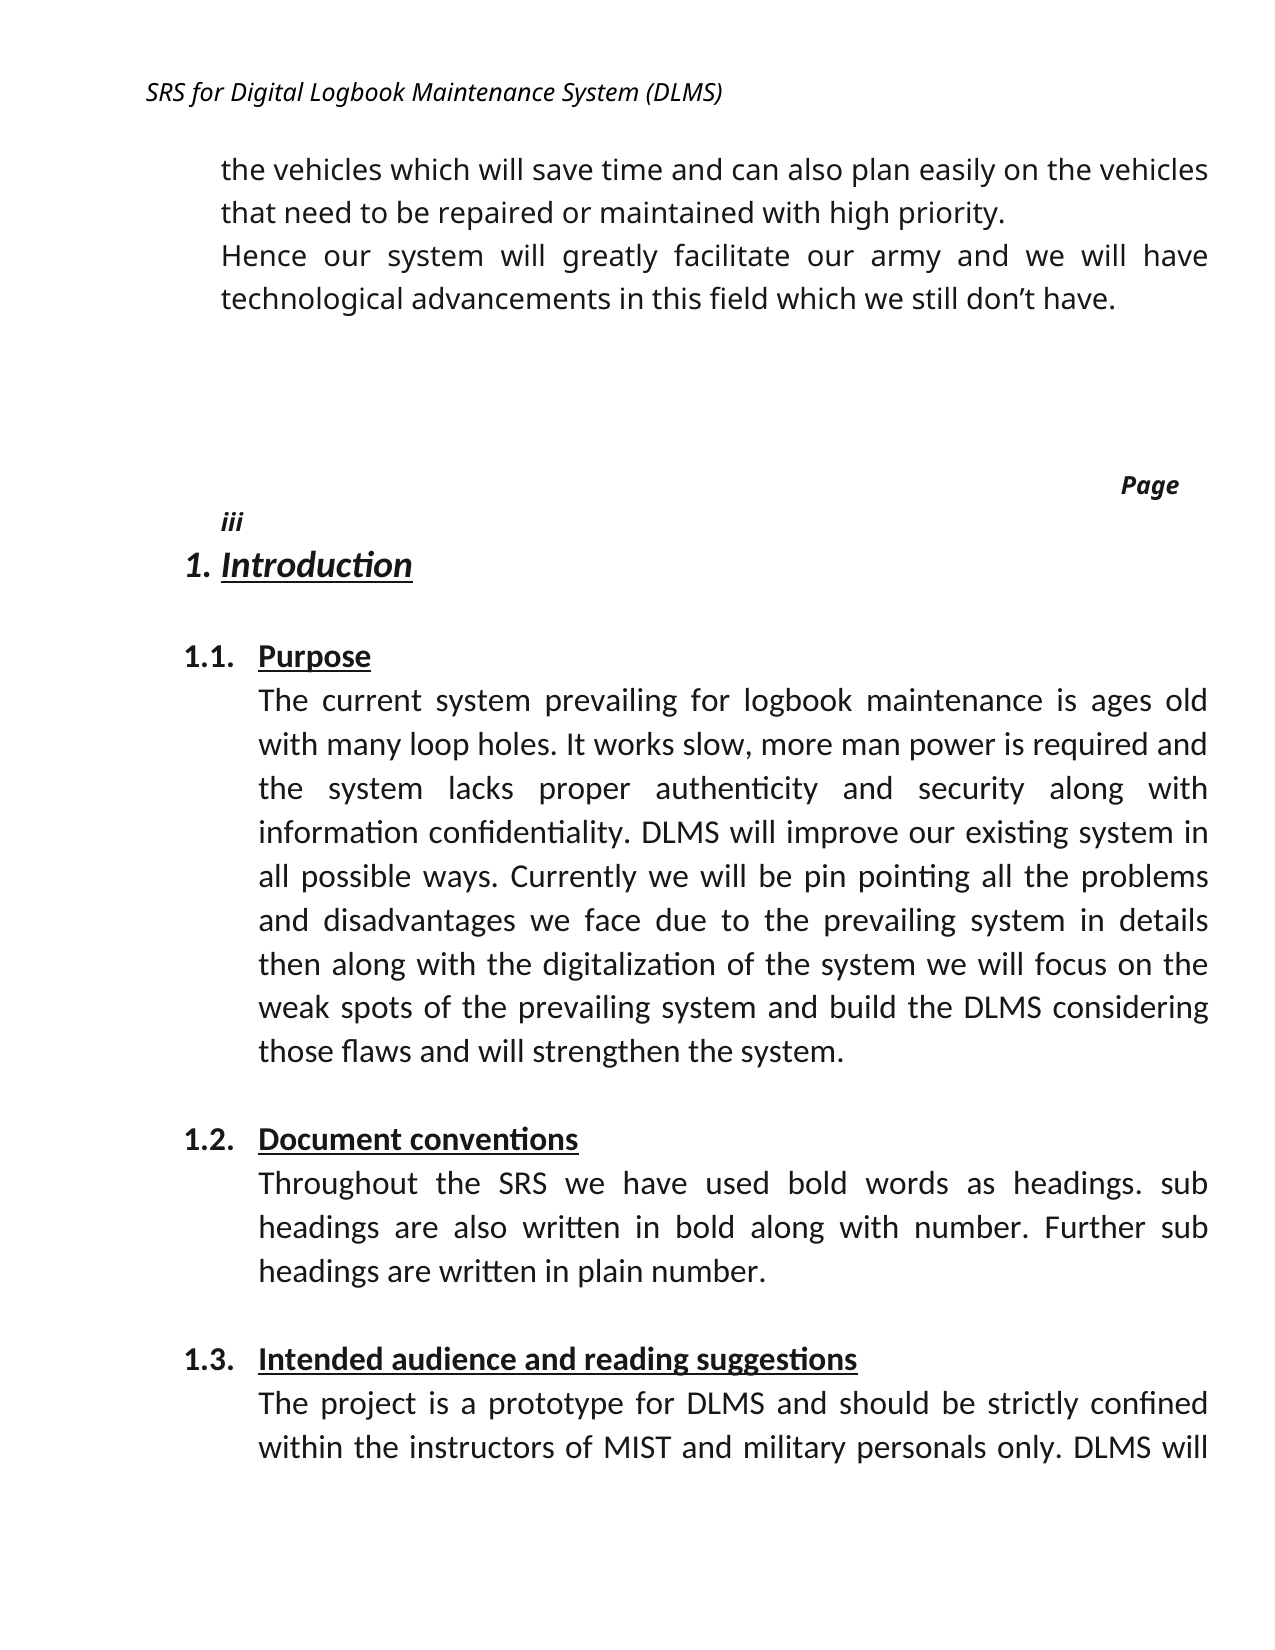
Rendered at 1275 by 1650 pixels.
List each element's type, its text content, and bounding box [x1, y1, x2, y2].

list Intended audience and reading suggestions [183, 1338, 1210, 1379]
list Hence our system will greatly facilitate our army and we will have technological advancements in this field which we still don’t have. [221, 235, 1210, 318]
list Page iii [221, 468, 1210, 539]
list Document conventions [183, 1118, 1210, 1159]
list The current system prevailing for logbook maintenance is ages old with many loop holes. It works slow, more man power is required and the system lacks proper authenticity and security along with information confidentiality. DLMS will improve our existing system in all possible ways. Currently we will be pin pointing all the problems and disadvantages we face due to the prevailing system in details then along with the digitalization of the system we will focus on the weak spots of the prevailing system and build the DLMS considering those flaws and will strengthen the system. [258, 679, 1210, 1071]
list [221, 150, 1210, 232]
list Introduction [183, 541, 1210, 587]
list Throughout the SRS we have used bold words as headings. sub headings are also written in bold along with number. Further sub headings are written in plain number. [258, 1162, 1210, 1291]
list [258, 1382, 1210, 1467]
list Purpose [183, 635, 1210, 676]
